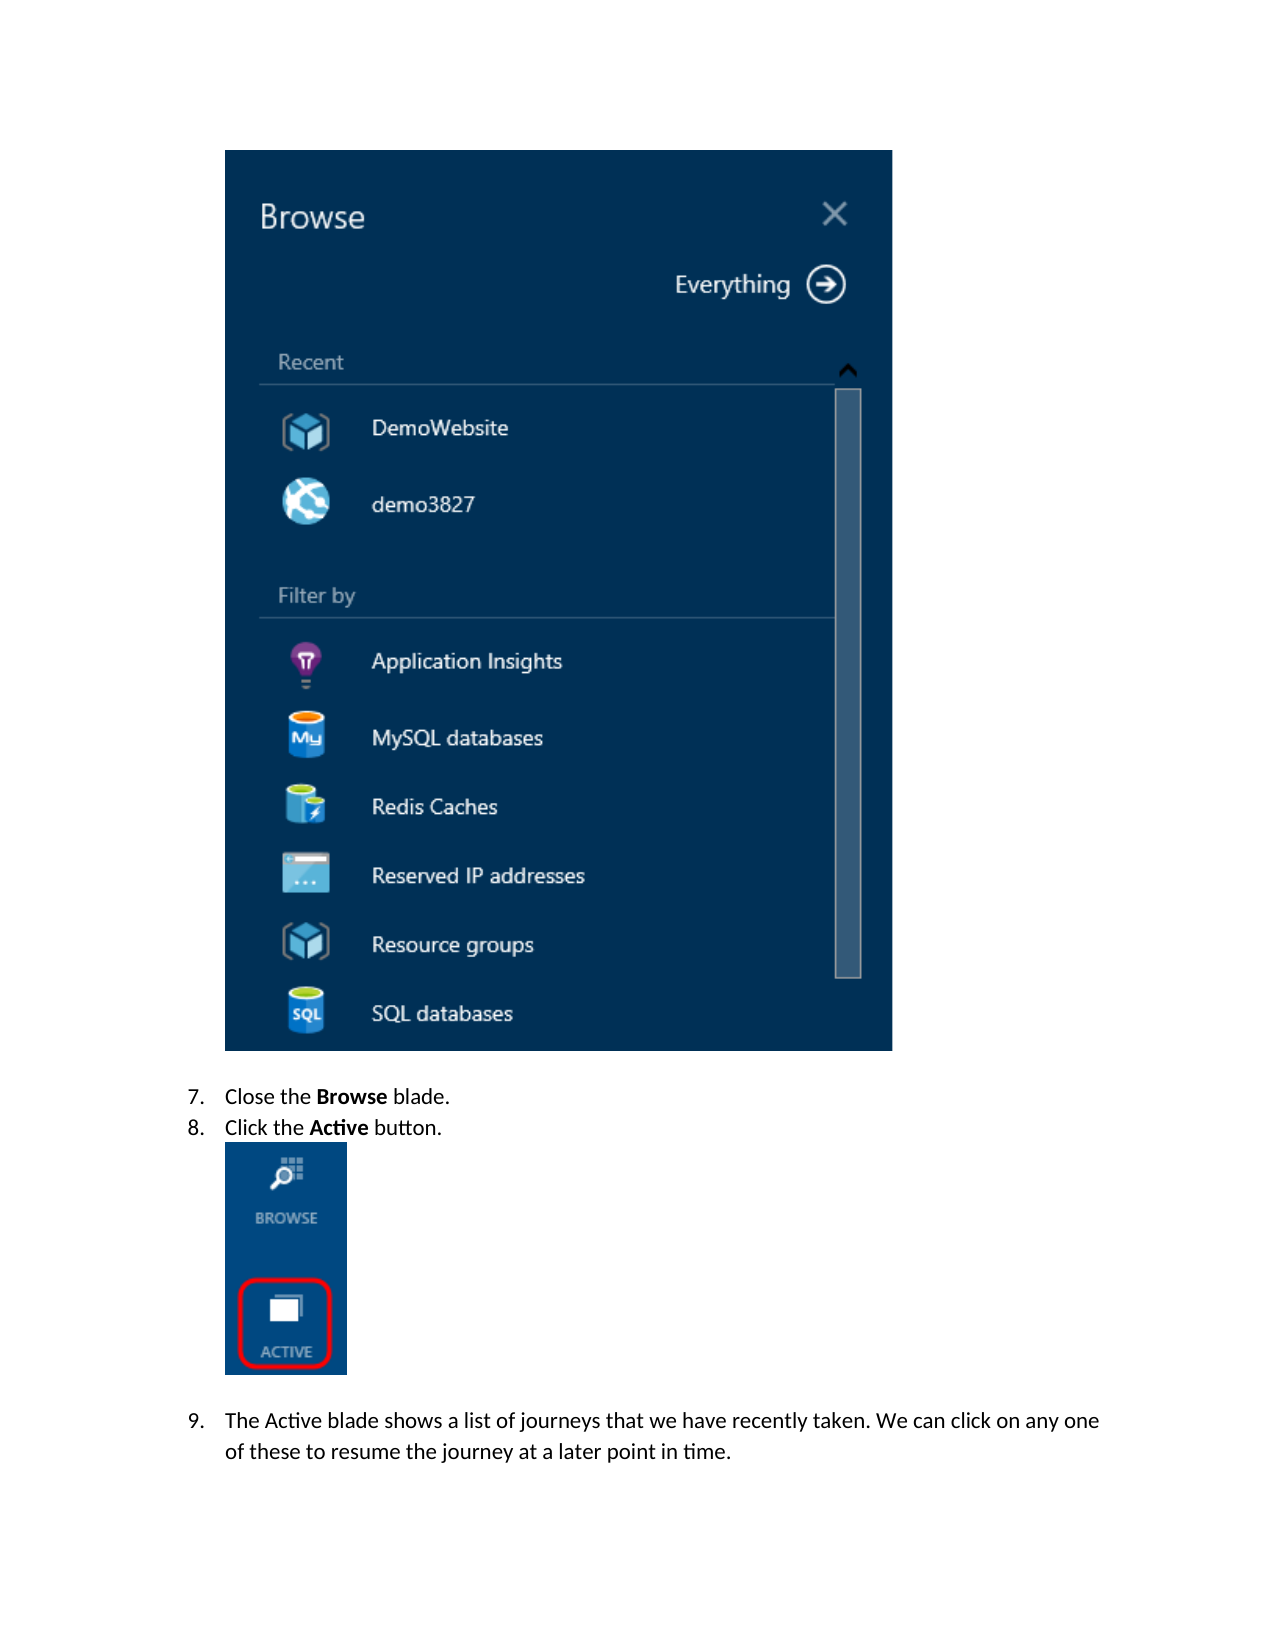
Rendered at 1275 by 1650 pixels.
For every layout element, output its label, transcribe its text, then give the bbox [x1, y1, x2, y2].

list Click the Active button. [187, 1113, 1125, 1141]
list Close the Browse blade. [187, 1082, 1125, 1111]
picture [225, 150, 893, 1051]
picture [225, 1142, 347, 1375]
list The Active blade shows a list of journeys that we have recently taken. We can click on any one of these to resume the journey at a later point in time. [187, 1407, 1125, 1465]
